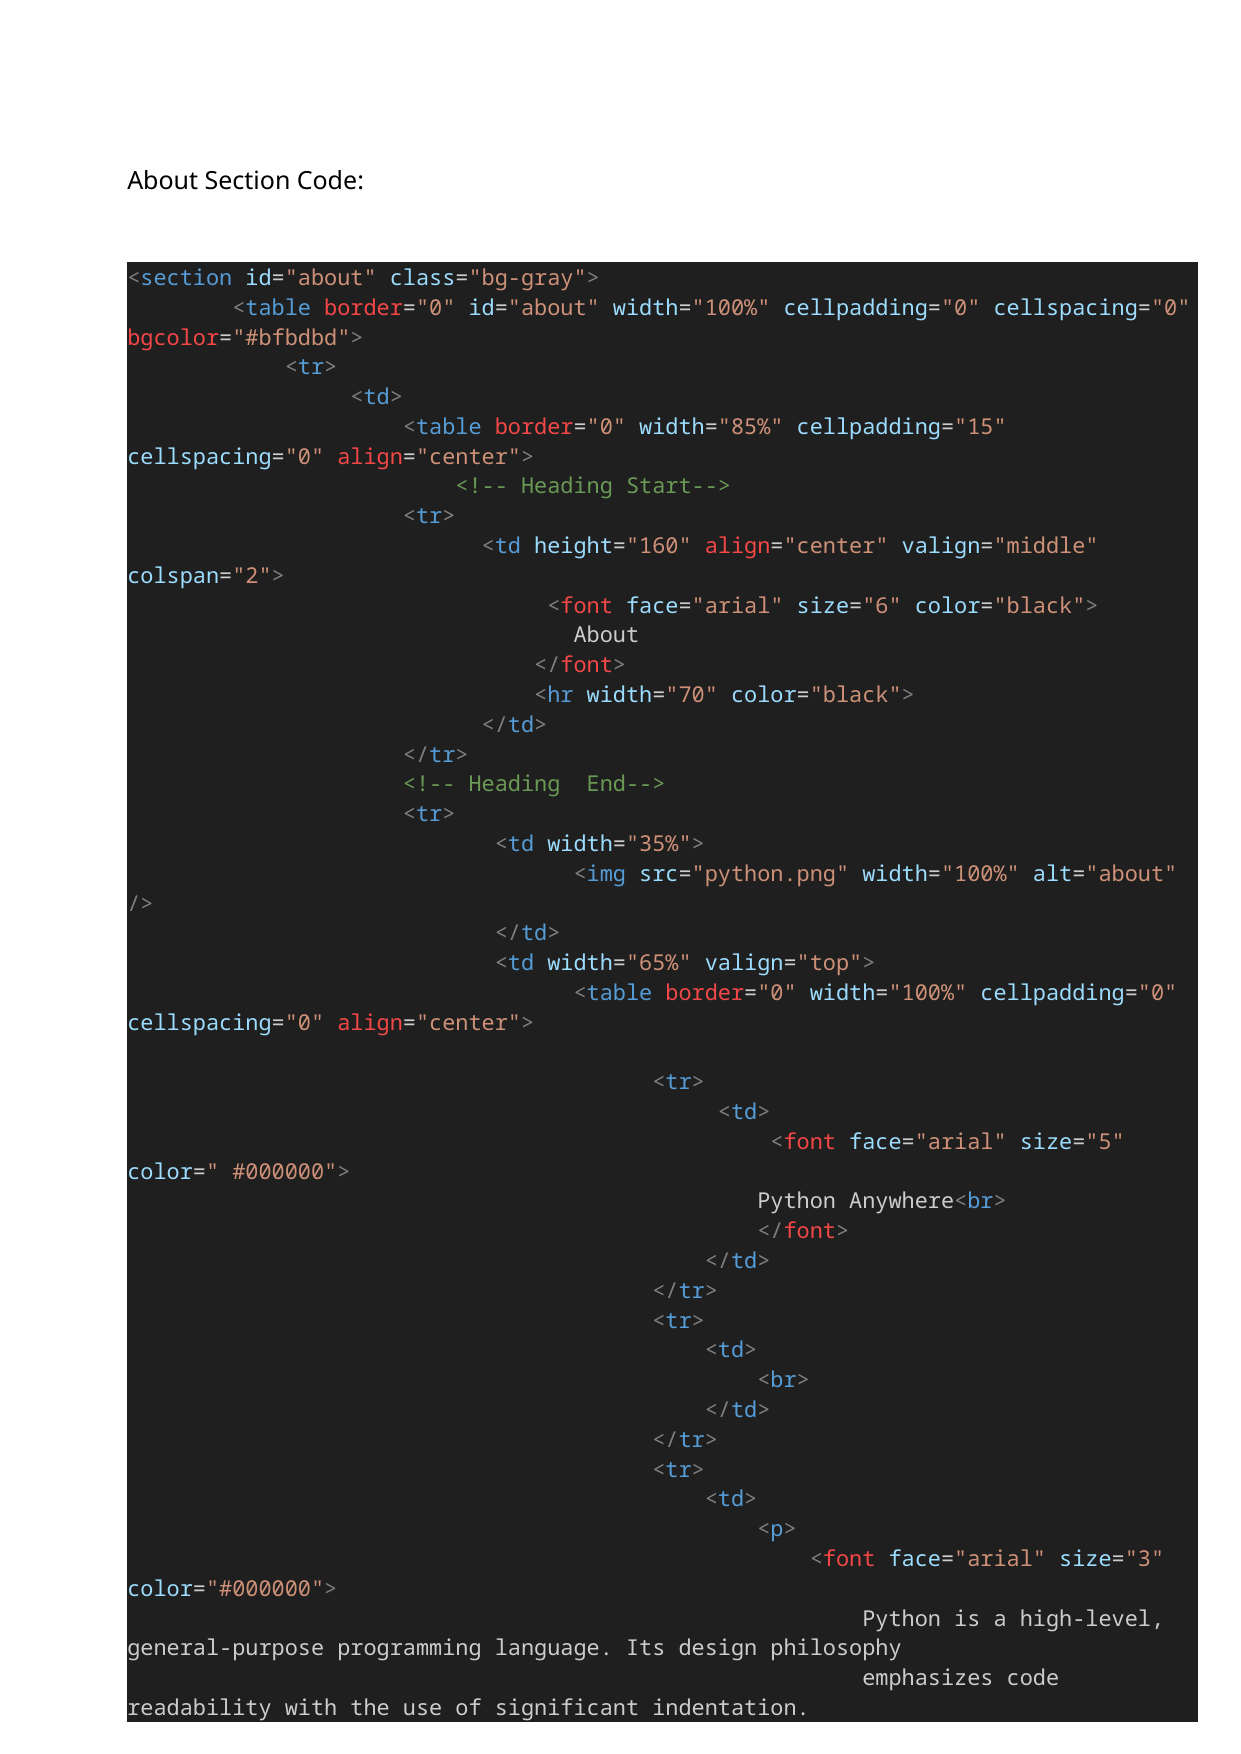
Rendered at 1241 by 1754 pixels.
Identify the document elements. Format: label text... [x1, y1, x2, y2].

text <td width="35%"> [127, 828, 1198, 858]
text <font face="arial" size="6" color="black"> [127, 589, 1198, 619]
text </td> [127, 1394, 1198, 1424]
text <!-- Heading End--> [127, 768, 1198, 798]
text Python Anywhere<br> [127, 1185, 1198, 1215]
text </font> [127, 649, 1198, 679]
text </td> [127, 709, 1198, 738]
text <p> [127, 1513, 1198, 1543]
text <td> [127, 381, 1198, 411]
text </tr> [127, 738, 1198, 768]
text About Section Code: [127, 163, 1105, 197]
text </tr> [127, 1424, 1198, 1453]
text <font face="arial" size="5" color=" #000000"> [127, 1126, 1198, 1185]
text <td height="160" align="center" valign="middle" colspan="2"> [127, 530, 1198, 589]
text <tr> [127, 1304, 1198, 1334]
text <td> [127, 1096, 1198, 1126]
text <tr> [127, 798, 1198, 828]
text <table border="0" width="100%" cellpadding="0" cellspacing="0" align="center"> [127, 977, 1198, 1036]
text Python is a high-level, general-purpose programming language. Its design philosophy [127, 1602, 1198, 1662]
text <font face="arial" size="3" color="#000000"> [127, 1543, 1198, 1602]
text <tr> [127, 1453, 1198, 1483]
text <tr> [127, 500, 1198, 530]
text <table border="0" width="85%" cellpadding="15" cellspacing="0" align="center"> [127, 411, 1198, 470]
text <img src="python.png" width="100%" alt="about" /> [127, 858, 1198, 917]
text <hr width="70" color="black"> [127, 679, 1198, 709]
text </tr> [127, 1275, 1198, 1304]
text About [127, 619, 1198, 649]
text </font> [127, 1215, 1198, 1245]
text emphasizes code readability with the use of significant indentation. [127, 1662, 1198, 1722]
text <tr> [127, 351, 1198, 381]
text <br> [127, 1364, 1198, 1394]
text <td> [127, 1334, 1198, 1364]
text <td width="65%" valign="top"> [127, 947, 1198, 977]
text <table border="0" id="about" width="100%" cellpadding="0" cellspacing="0" bgcolor="#bfbdbd"> [127, 292, 1198, 351]
text <td> [127, 1483, 1198, 1513]
text <!-- Heading Start--> [127, 470, 1198, 500]
text <tr> [127, 1066, 1198, 1096]
text </td> [127, 917, 1198, 947]
text <section id="about" class="bg-gray"> [127, 262, 1198, 292]
text </td> [127, 1245, 1198, 1275]
